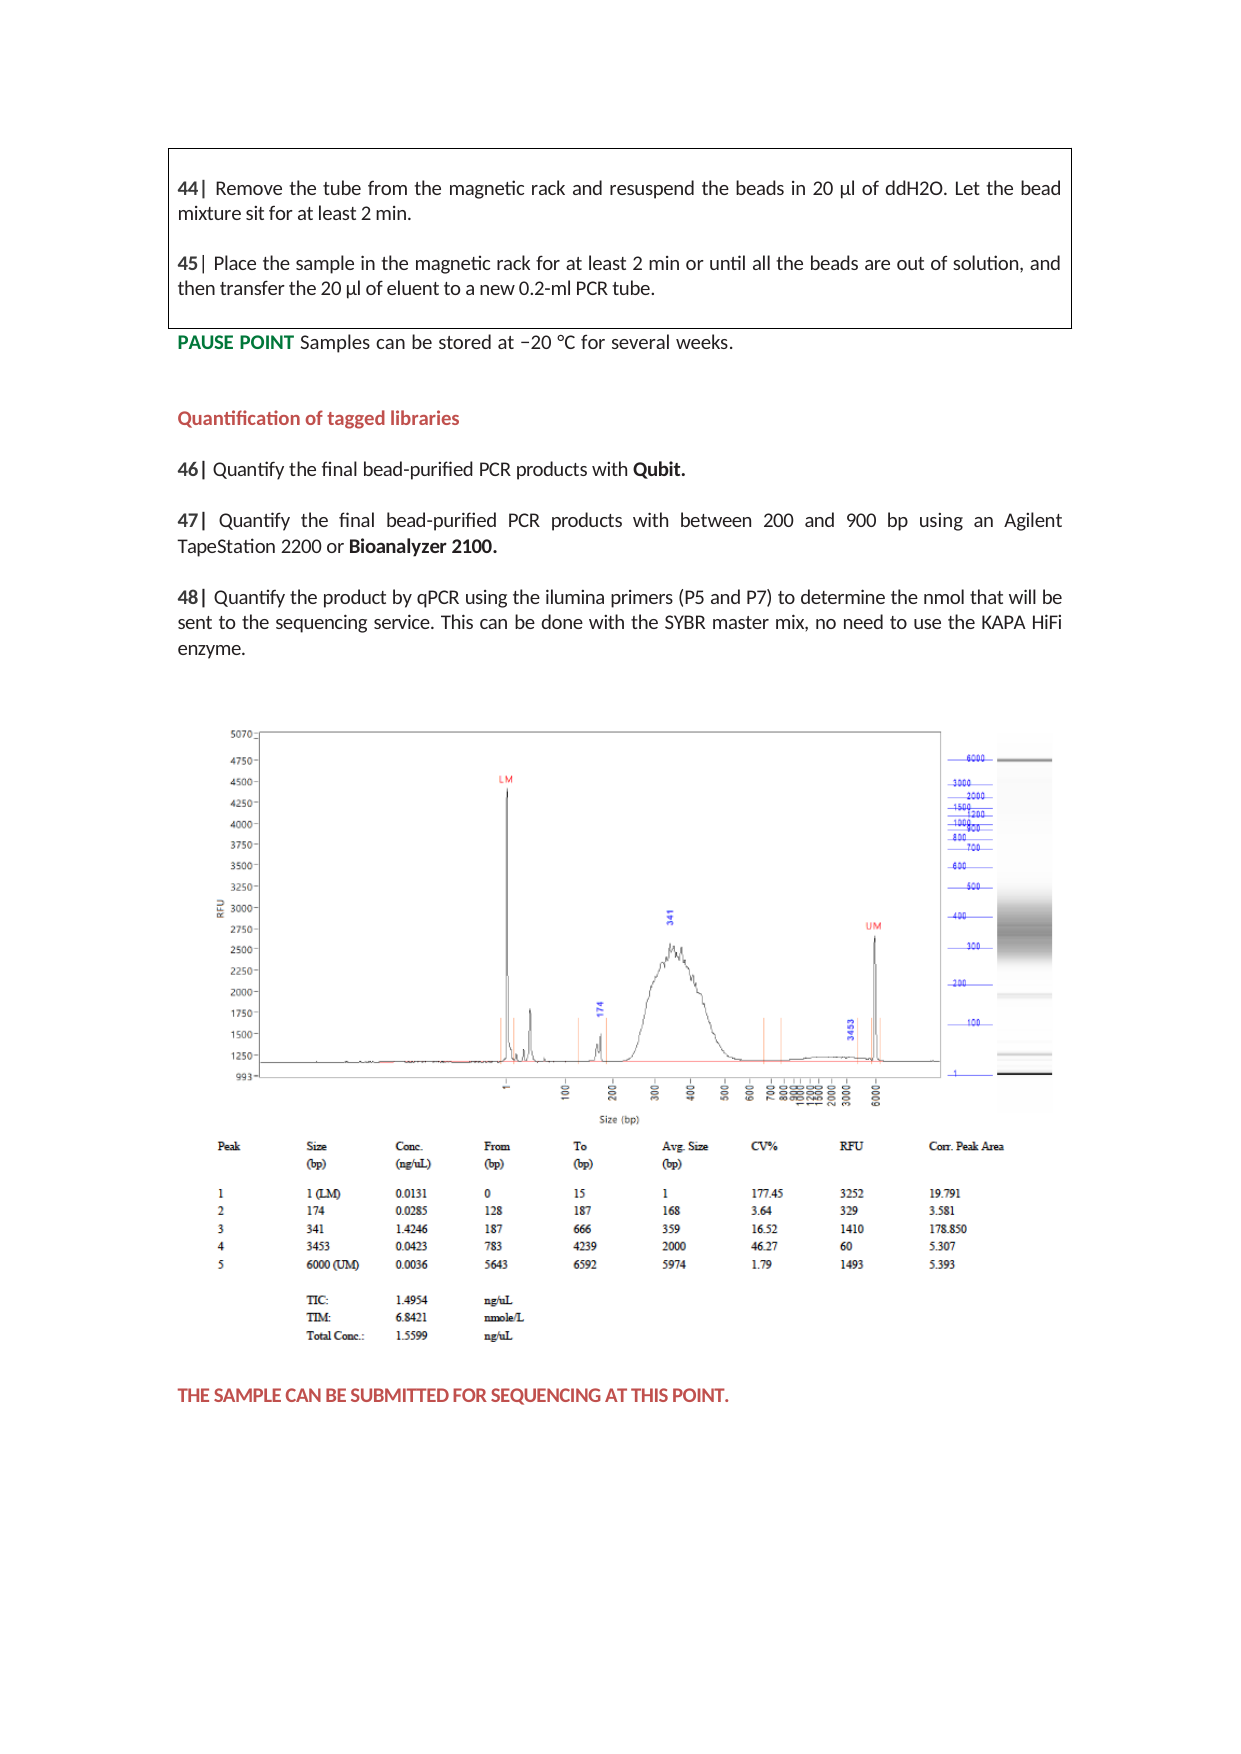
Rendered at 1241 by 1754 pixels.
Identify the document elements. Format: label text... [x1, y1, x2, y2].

text 44| Remove the tube from the magnetic rack and resuspend the beads in 20 µl of ddH2O. Let the bead mixture sit for at least 2 min. [169, 173, 1071, 226]
text 45| Place the sample in the magnetic rack for at least 2 min or until all the beads are out of solution, and then transfer the 20 µl of eluent to a new 0.2-ml PCR tube. [169, 248, 1071, 301]
text 47| Quantify the final bead-purified PCR products with between 200 and 900 bp using an Agilent TapeStation 2200 or Bioanalyzer 2100. [177, 507, 1063, 558]
text THE SAMPLE CAN BE SUBMITTED FOR SEQUENCING AT THIS POINT. [177, 1382, 973, 1407]
text 46| Quantify the final bead-purified PCR products with Qubit. [177, 456, 1063, 482]
text 48| Quantify the product by qPCR using the ilumina primers (P5 and P7) to determine the nmol that will be sent to the sequencing service. This can be done with the SYBR master mix, no need to use the KAPA HiFi enzyme. [177, 584, 1063, 660]
text Quantification of tagged libraries [177, 406, 1063, 431]
picture [177, 710, 1063, 1357]
text PAUSE POINT Samples can be stored at −20 °C for several weeks. [177, 329, 1063, 354]
